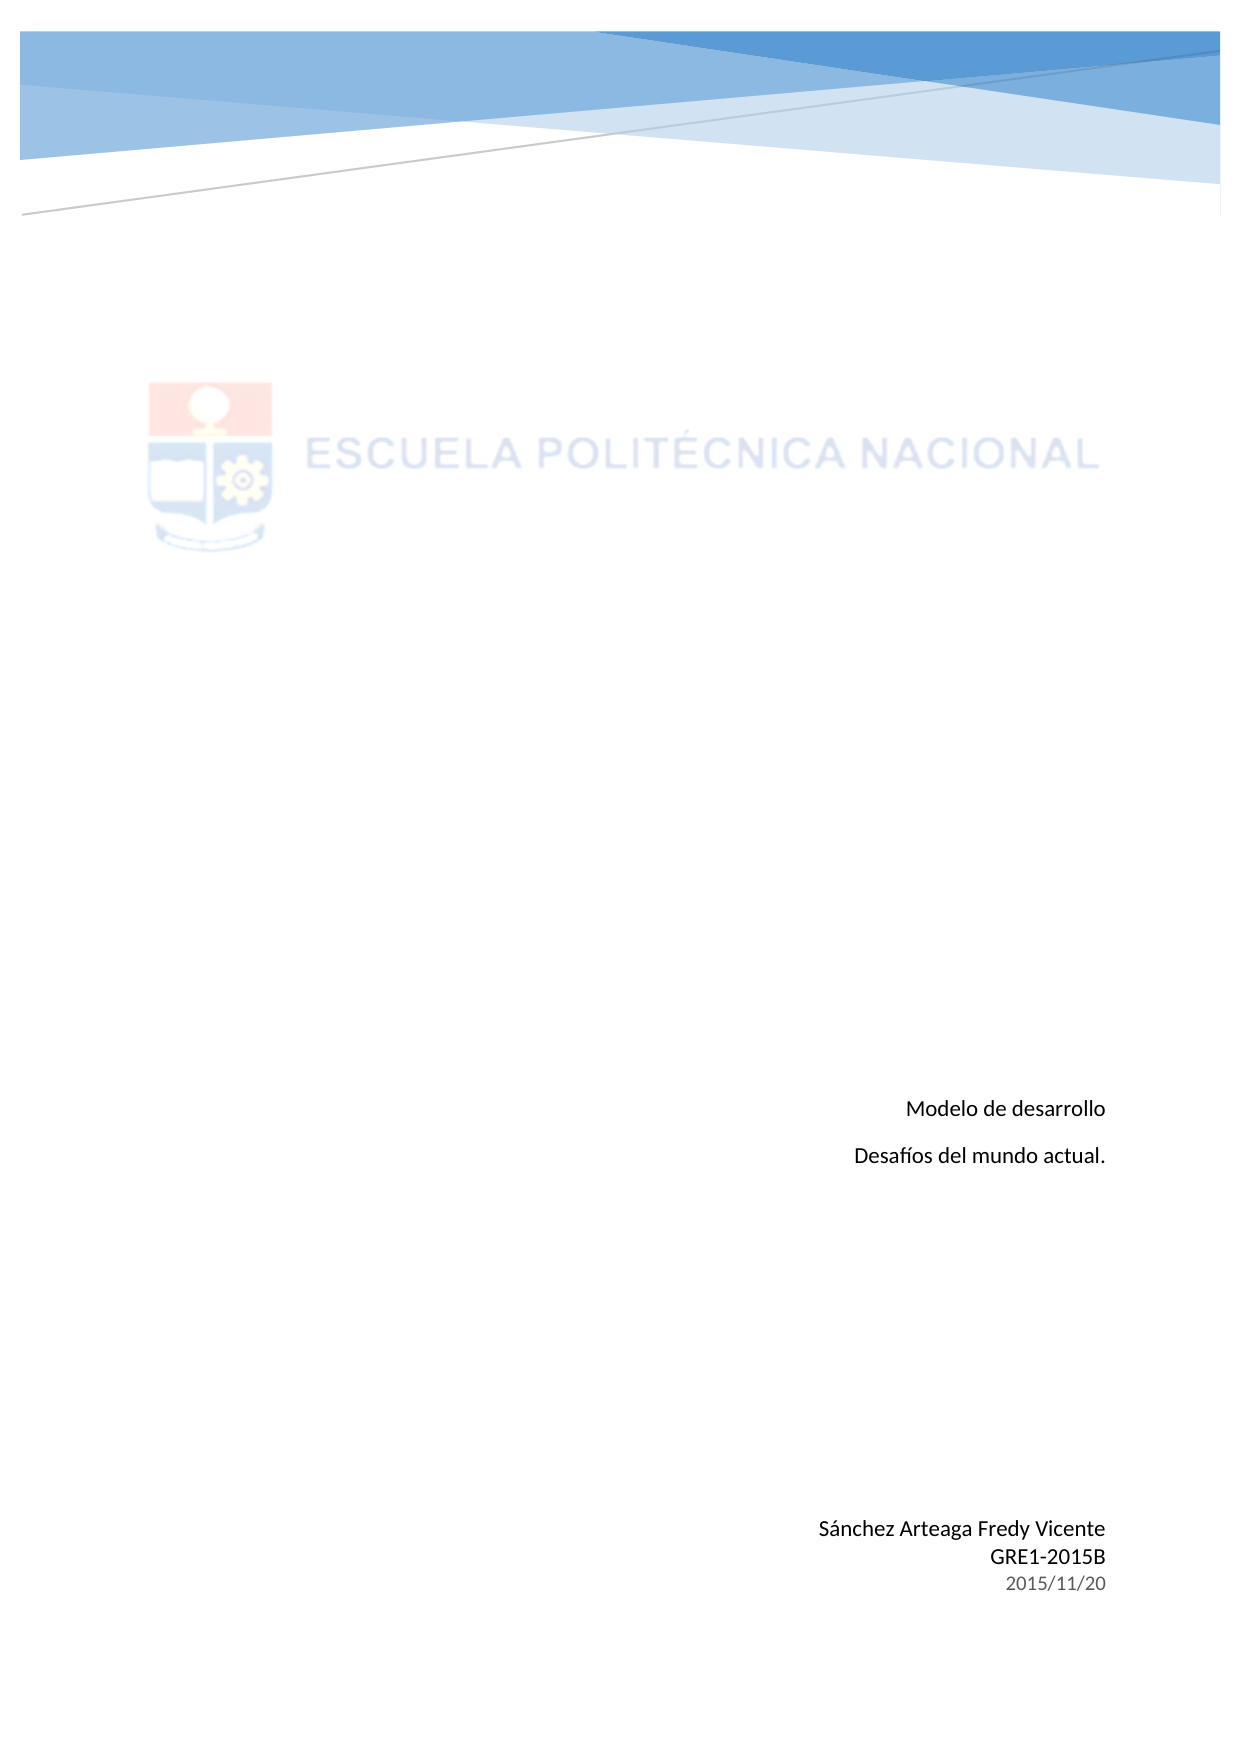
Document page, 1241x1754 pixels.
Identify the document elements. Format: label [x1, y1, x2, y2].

picture [20, 31, 1221, 231]
